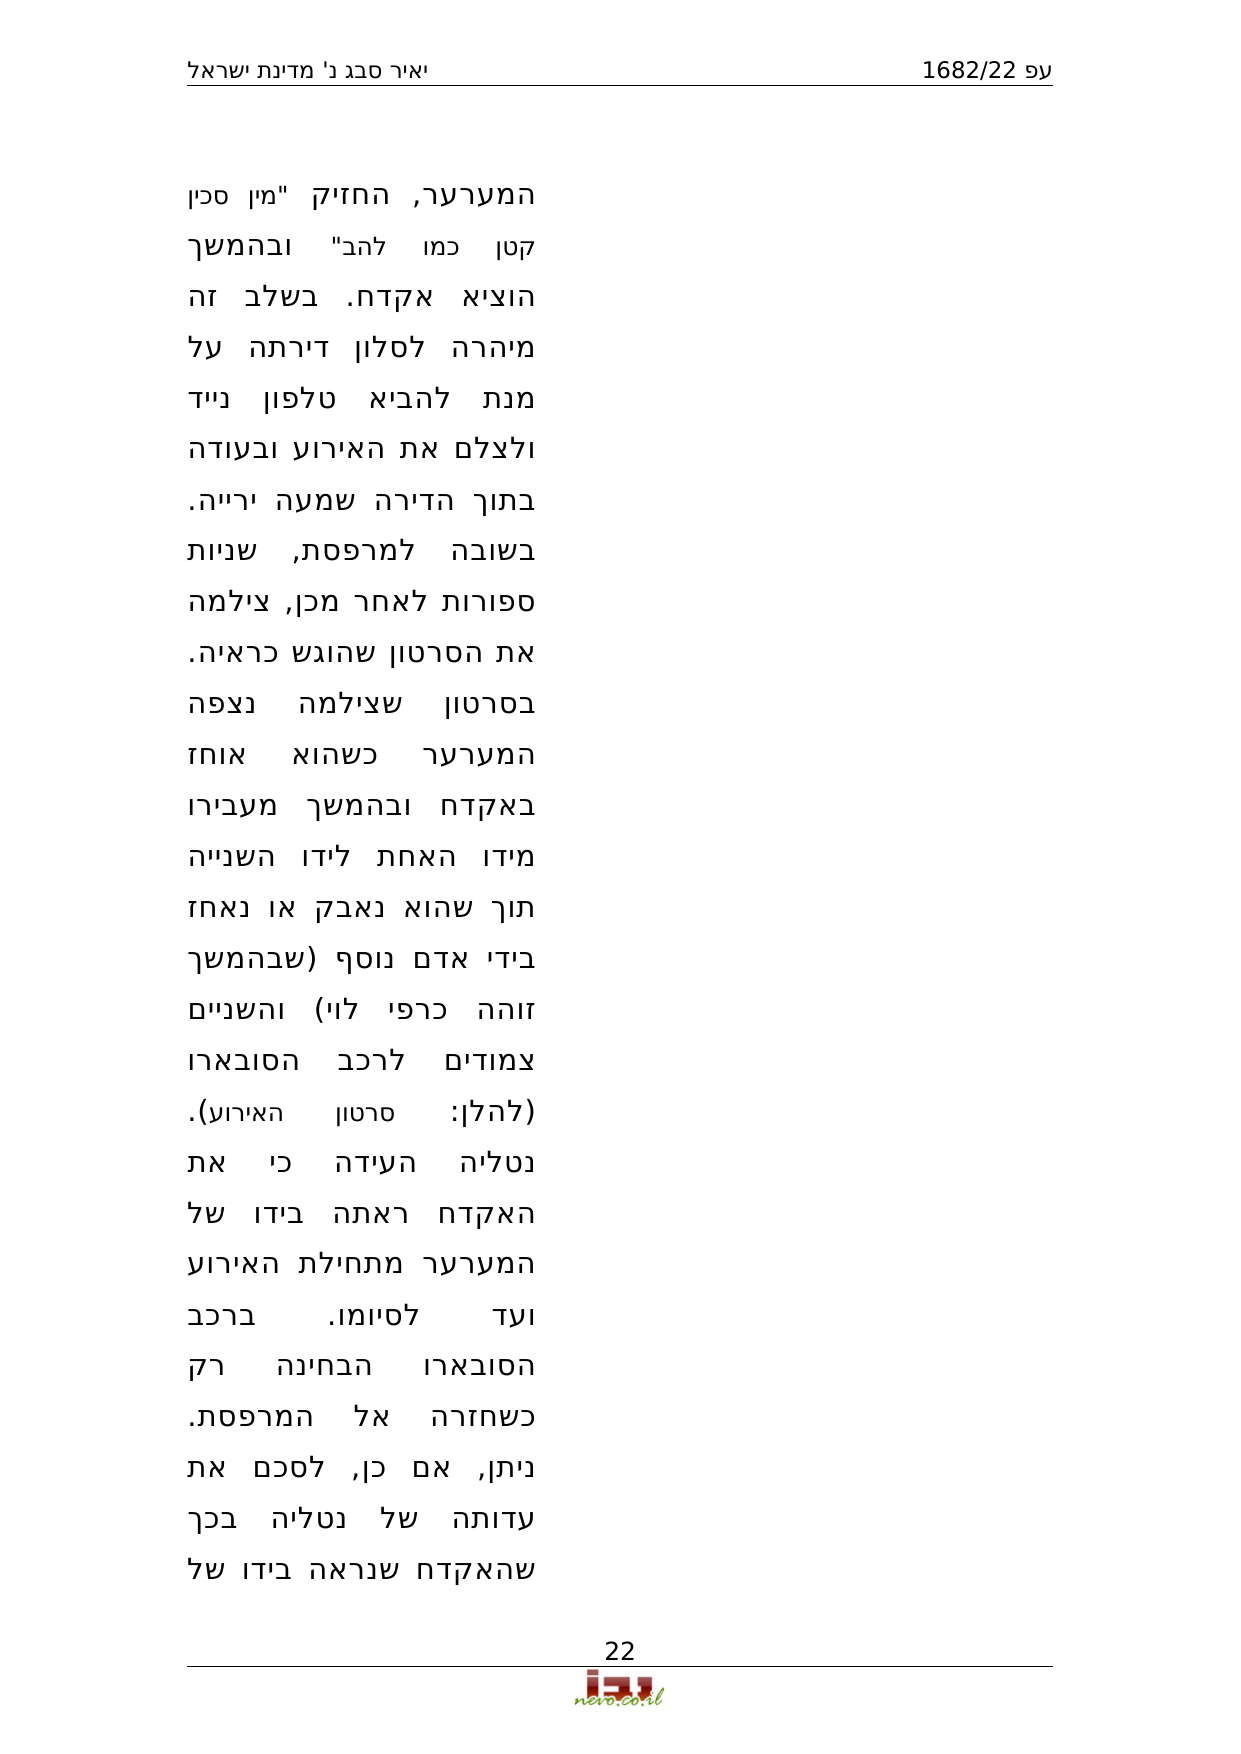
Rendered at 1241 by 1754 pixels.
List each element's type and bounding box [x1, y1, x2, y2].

picture [574, 1669, 666, 1707]
list [187, 177, 536, 1586]
